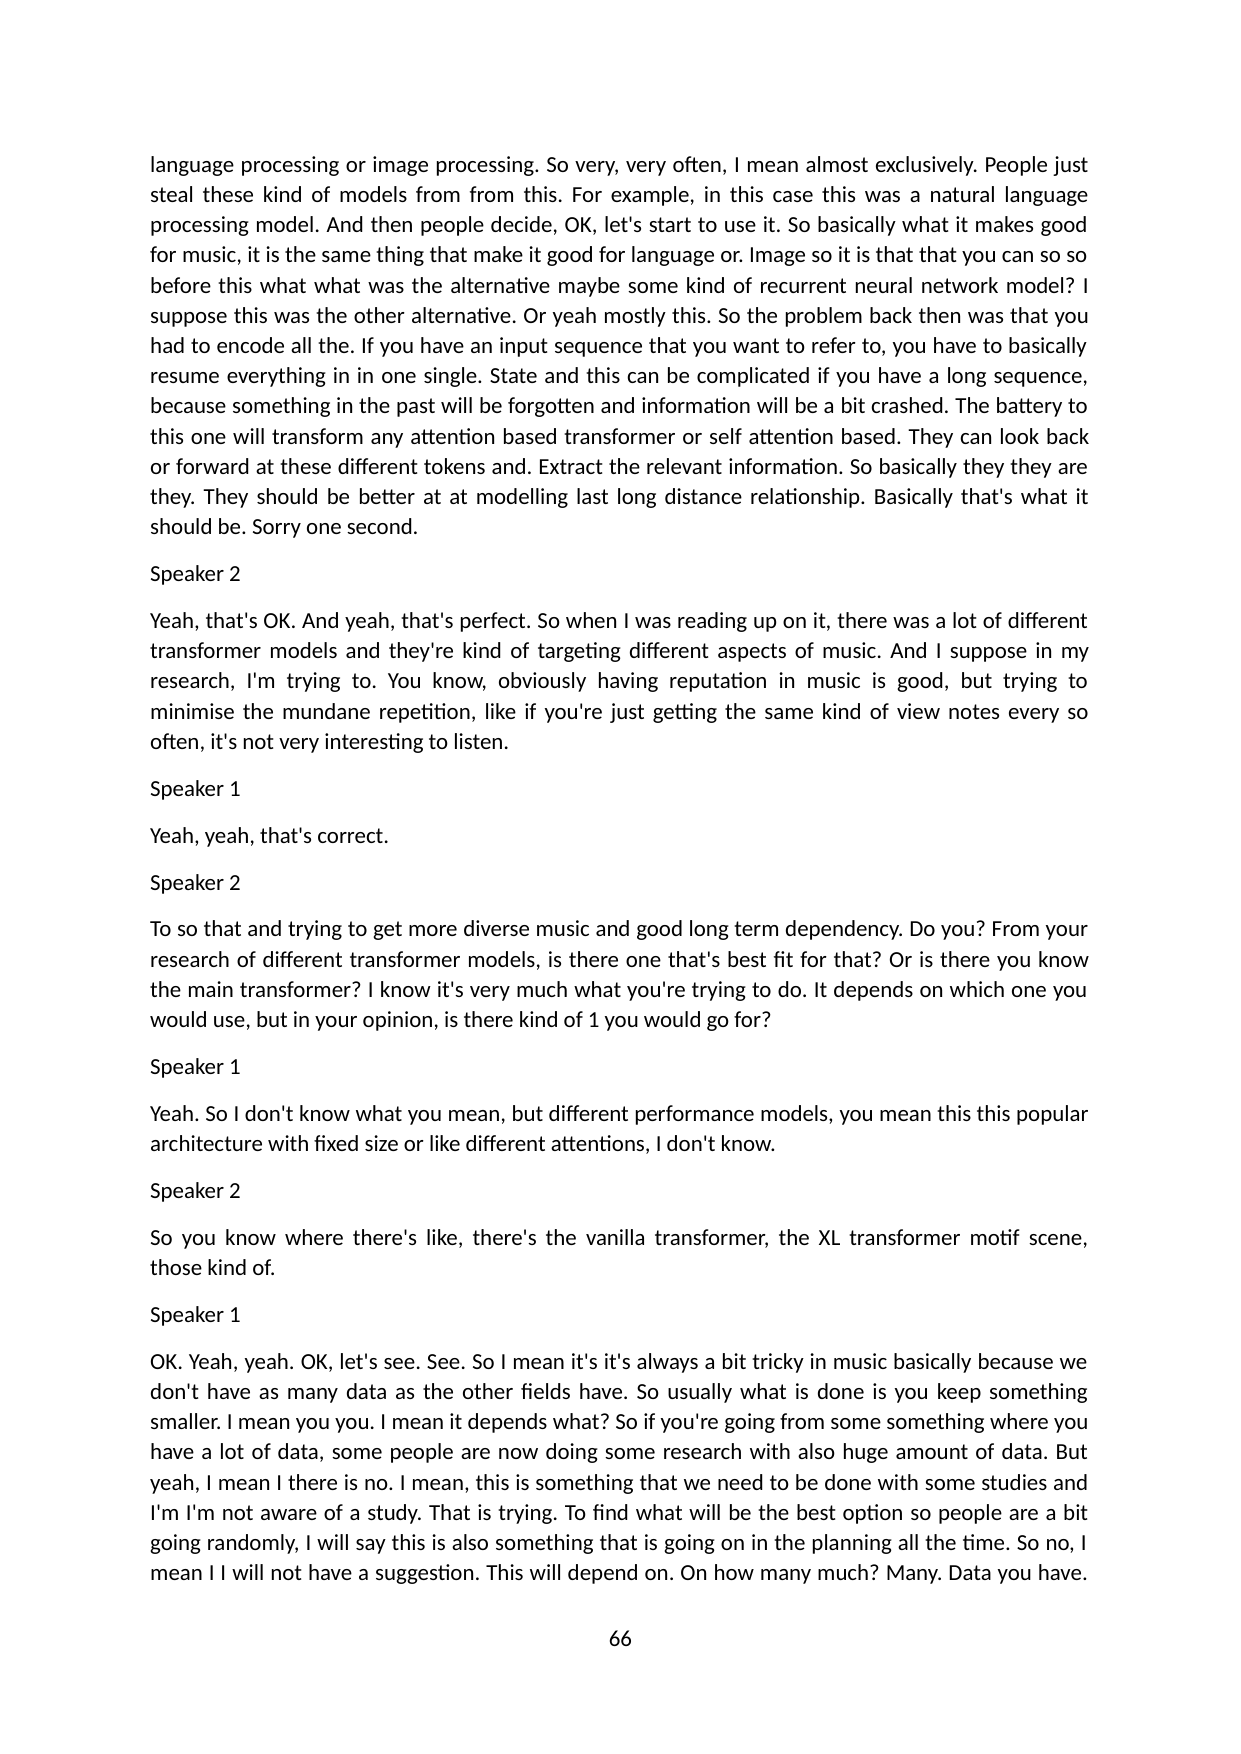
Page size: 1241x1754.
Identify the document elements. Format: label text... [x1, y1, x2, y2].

text To so that and trying to get more diverse music and good long term dependency. Do you? From your research of different transformer models, is there one that's best fit for that? Or is there you know the main transformer? I know it's very much what you're trying to do. It depends on which one you would use, but in your opinion, is there kind of 1 you would go for? [150, 914, 1090, 1033]
text Yeah, yeah, that's correct. [150, 821, 1090, 849]
text Yeah. So I don't know what you mean, but different performance models, you mean this this popular architecture with fixed size or like different attentions, I don't know. [150, 1099, 1090, 1157]
text Speaker 2 [150, 1176, 1090, 1204]
text So you know where there's like, there's the vanilla transformer, the XL transformer motif scene, those kind of. [150, 1223, 1090, 1281]
text Speaker 2 [150, 868, 1090, 896]
text Speaker 1 [150, 1300, 1090, 1328]
text Speaker 1 [150, 1052, 1090, 1080]
text Speaker 1 [150, 774, 1090, 802]
text Speaker 2 [150, 559, 1090, 587]
text Yeah, that's OK. And yeah, that's perfect. So when I was reading up on it, there was a lot of different transformer models and they're kind of targeting different aspects of music. And I suppose in my research, I'm trying to. You know, obviously having reputation in music is good, but trying to minimise the mundane repetition, like if you're just getting the same kind of view notes every so often, it's not very interesting to listen. [150, 606, 1090, 755]
